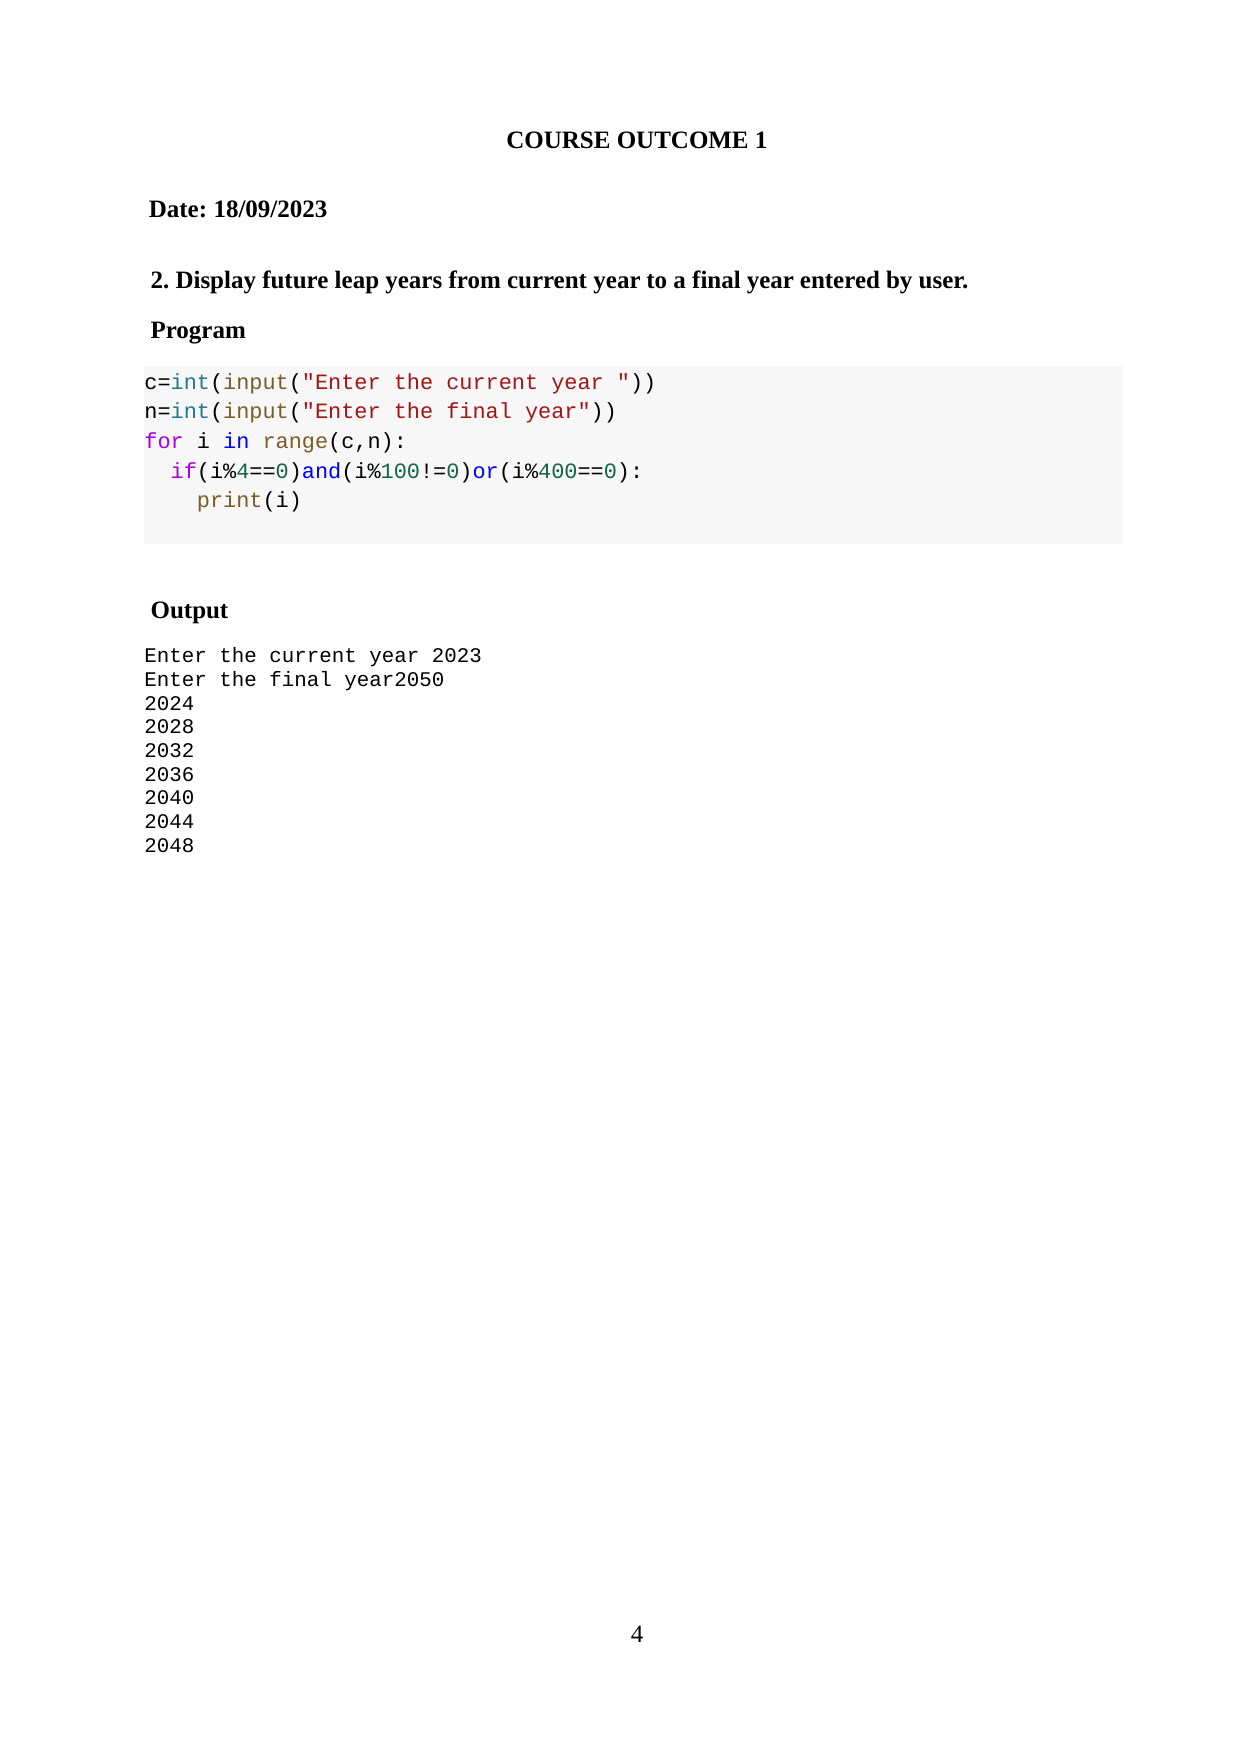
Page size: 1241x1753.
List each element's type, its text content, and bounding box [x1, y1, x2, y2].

text Program [150, 315, 1123, 344]
text Enter the current year 2023 [144, 645, 1123, 669]
text print(i) [144, 485, 1123, 514]
text for i in range(c,n): [144, 425, 1123, 455]
text c=int(input("Enter the current year ")) [144, 366, 1123, 396]
text Date: 18/09/2023 [149, 194, 1123, 223]
text 2024 [144, 693, 1123, 716]
text 2044 [144, 811, 1123, 834]
text if(i%4==0)and(i%100!=0)or(i%400==0): [144, 455, 1123, 485]
text 2032 [144, 740, 1123, 764]
text 2028 [144, 716, 1123, 740]
text 2040 [144, 787, 1123, 811]
text 2036 [144, 764, 1123, 787]
text COURSE OUTCOME 1 [150, 125, 1123, 154]
text n=int(input("Enter the final year")) [144, 396, 1123, 425]
text Output [150, 595, 1123, 623]
text Enter the final year2050 [144, 669, 1123, 693]
text 2. Display future leap years from current year to a final year entered by user. [150, 265, 1123, 293]
text 2048 [144, 834, 1123, 858]
